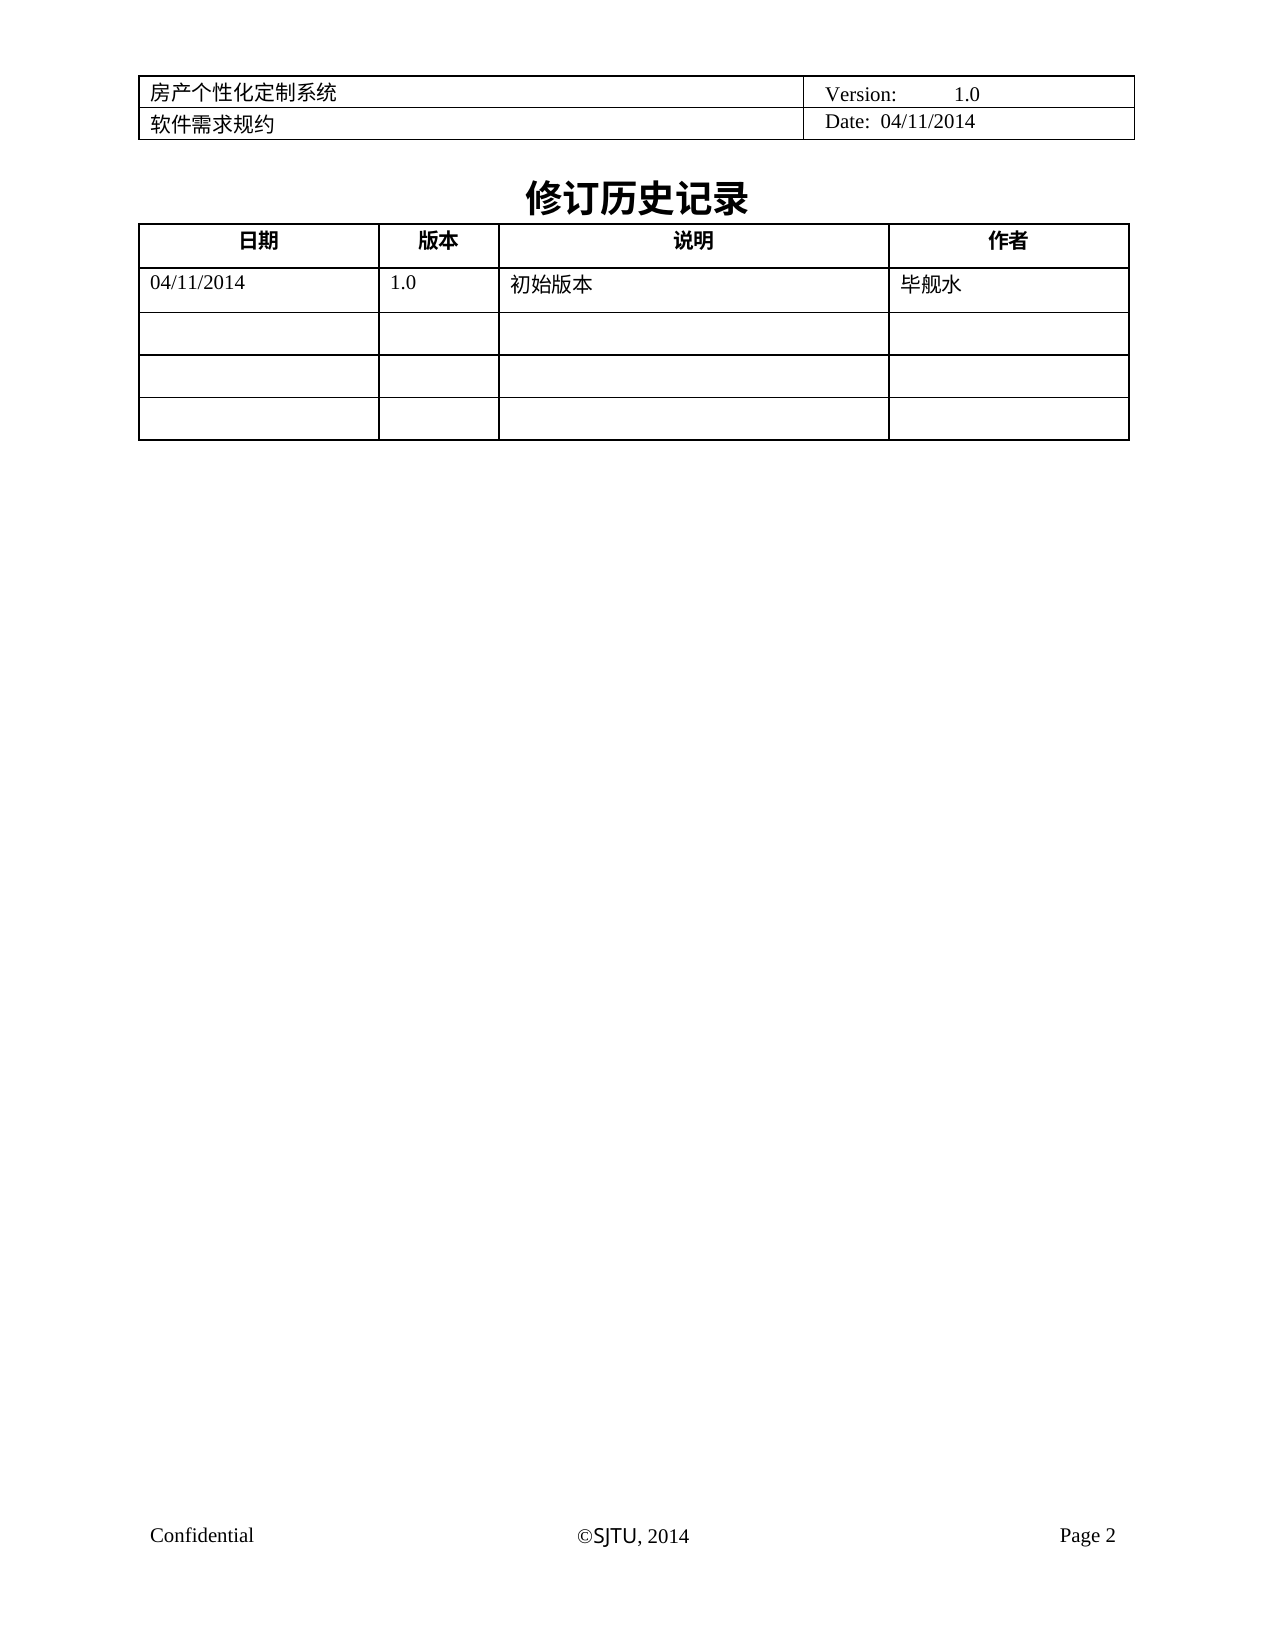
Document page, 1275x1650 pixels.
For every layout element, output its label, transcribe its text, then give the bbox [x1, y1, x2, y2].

table_cell 初始版本 [500, 269, 888, 311]
table_cell [500, 313, 888, 354]
table_cell [890, 356, 1128, 396]
table_header 版本 [380, 225, 498, 267]
table_cell 1.0 [380, 269, 498, 311]
table_cell [500, 398, 888, 439]
table_cell [140, 356, 378, 396]
table_cell [500, 356, 888, 396]
table_cell [140, 313, 378, 354]
table_cell [380, 313, 498, 354]
title 修订历史记录 [150, 168, 1125, 223]
table_header 日期 [140, 225, 378, 267]
table_header 作者 [890, 225, 1128, 267]
table_cell [890, 313, 1128, 354]
table_cell 毕舰水 [890, 269, 1128, 311]
table_cell [890, 398, 1128, 439]
table_header 说明 [500, 225, 888, 267]
table_cell [380, 398, 498, 439]
table_cell 04/11/2014 [140, 269, 378, 311]
table_cell [380, 356, 498, 396]
table_cell [140, 398, 378, 439]
